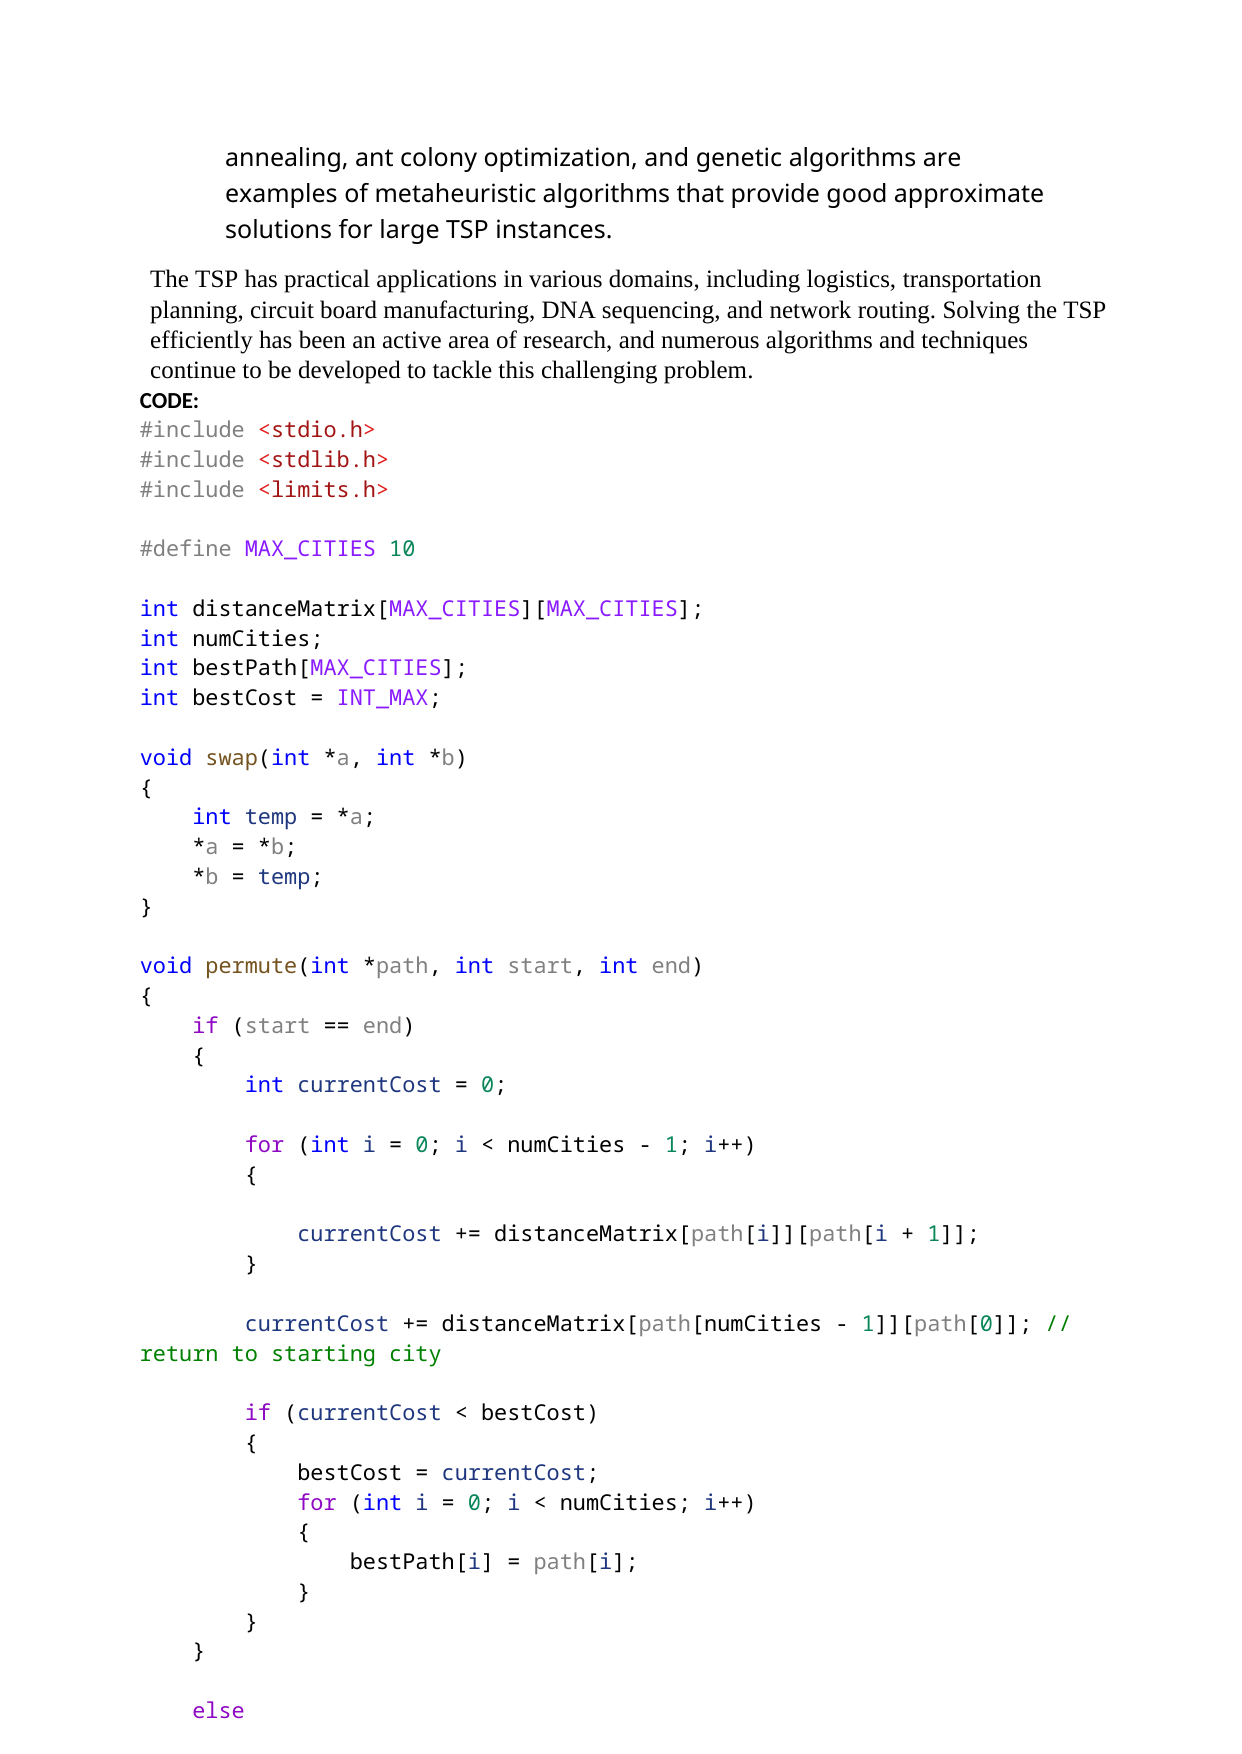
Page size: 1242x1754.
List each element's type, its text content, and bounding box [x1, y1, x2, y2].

text #include <limits.h> [139, 473, 1106, 503]
text { [139, 1516, 1106, 1546]
text bestCost = currentCost; [139, 1457, 1106, 1486]
text else [139, 1695, 1106, 1725]
text } [139, 1576, 1106, 1606]
text int numCities; [139, 622, 1106, 652]
text } [139, 1248, 1106, 1278]
text int distanceMatrix[MAX_CITIES][MAX_CITIES]; [139, 593, 1106, 622]
text void permute(int *path, int start, int end) [139, 950, 1106, 980]
text } [139, 891, 1106, 920]
text } [139, 1606, 1106, 1635]
text #include <stdio.h> [139, 414, 1106, 444]
text for (int i = 0; i < numCities - 1; i++) [139, 1129, 1106, 1159]
text int bestPath[MAX_CITIES]; [139, 652, 1106, 682]
text bestPath[i] = path[i]; [139, 1546, 1106, 1576]
text { [139, 1039, 1106, 1069]
text } [139, 1635, 1106, 1665]
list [187, 139, 1070, 246]
text { [139, 1159, 1106, 1188]
text currentCost += distanceMatrix[path[i]][path[i + 1]]; [139, 1218, 1106, 1248]
text { [139, 771, 1106, 801]
text *b = temp; [139, 861, 1106, 891]
text for (int i = 0; i < numCities; i++) [139, 1486, 1106, 1516]
text { [139, 1427, 1106, 1457]
text #define MAX_CITIES 10 [139, 533, 1106, 563]
text if (currentCost < bestCost) [139, 1397, 1106, 1427]
text int bestCost = INT_MAX; [139, 682, 1106, 712]
text void swap(int *a, int *b) [139, 742, 1106, 771]
text currentCost += distanceMatrix[path[numCities - 1]][path[0]]; // return to starting city [139, 1308, 1106, 1367]
text *a = *b; [139, 831, 1106, 861]
text The TSP has practical applications in various domains, including logistics, transportation planning, circuit board manufacturing, DNA sequencing, and network routing. Solving the TSP efficiently has been an active area of research, and numerous algorithms and techniques continue to be developed to tackle this challenging problem. [150, 264, 1106, 384]
text int temp = *a; [139, 801, 1106, 831]
text int currentCost = 0; [139, 1069, 1106, 1099]
text #include <stdlib.h> [139, 444, 1106, 473]
text if (start == end) [139, 1010, 1106, 1039]
text CODE: [139, 386, 1106, 414]
text { [139, 980, 1106, 1010]
